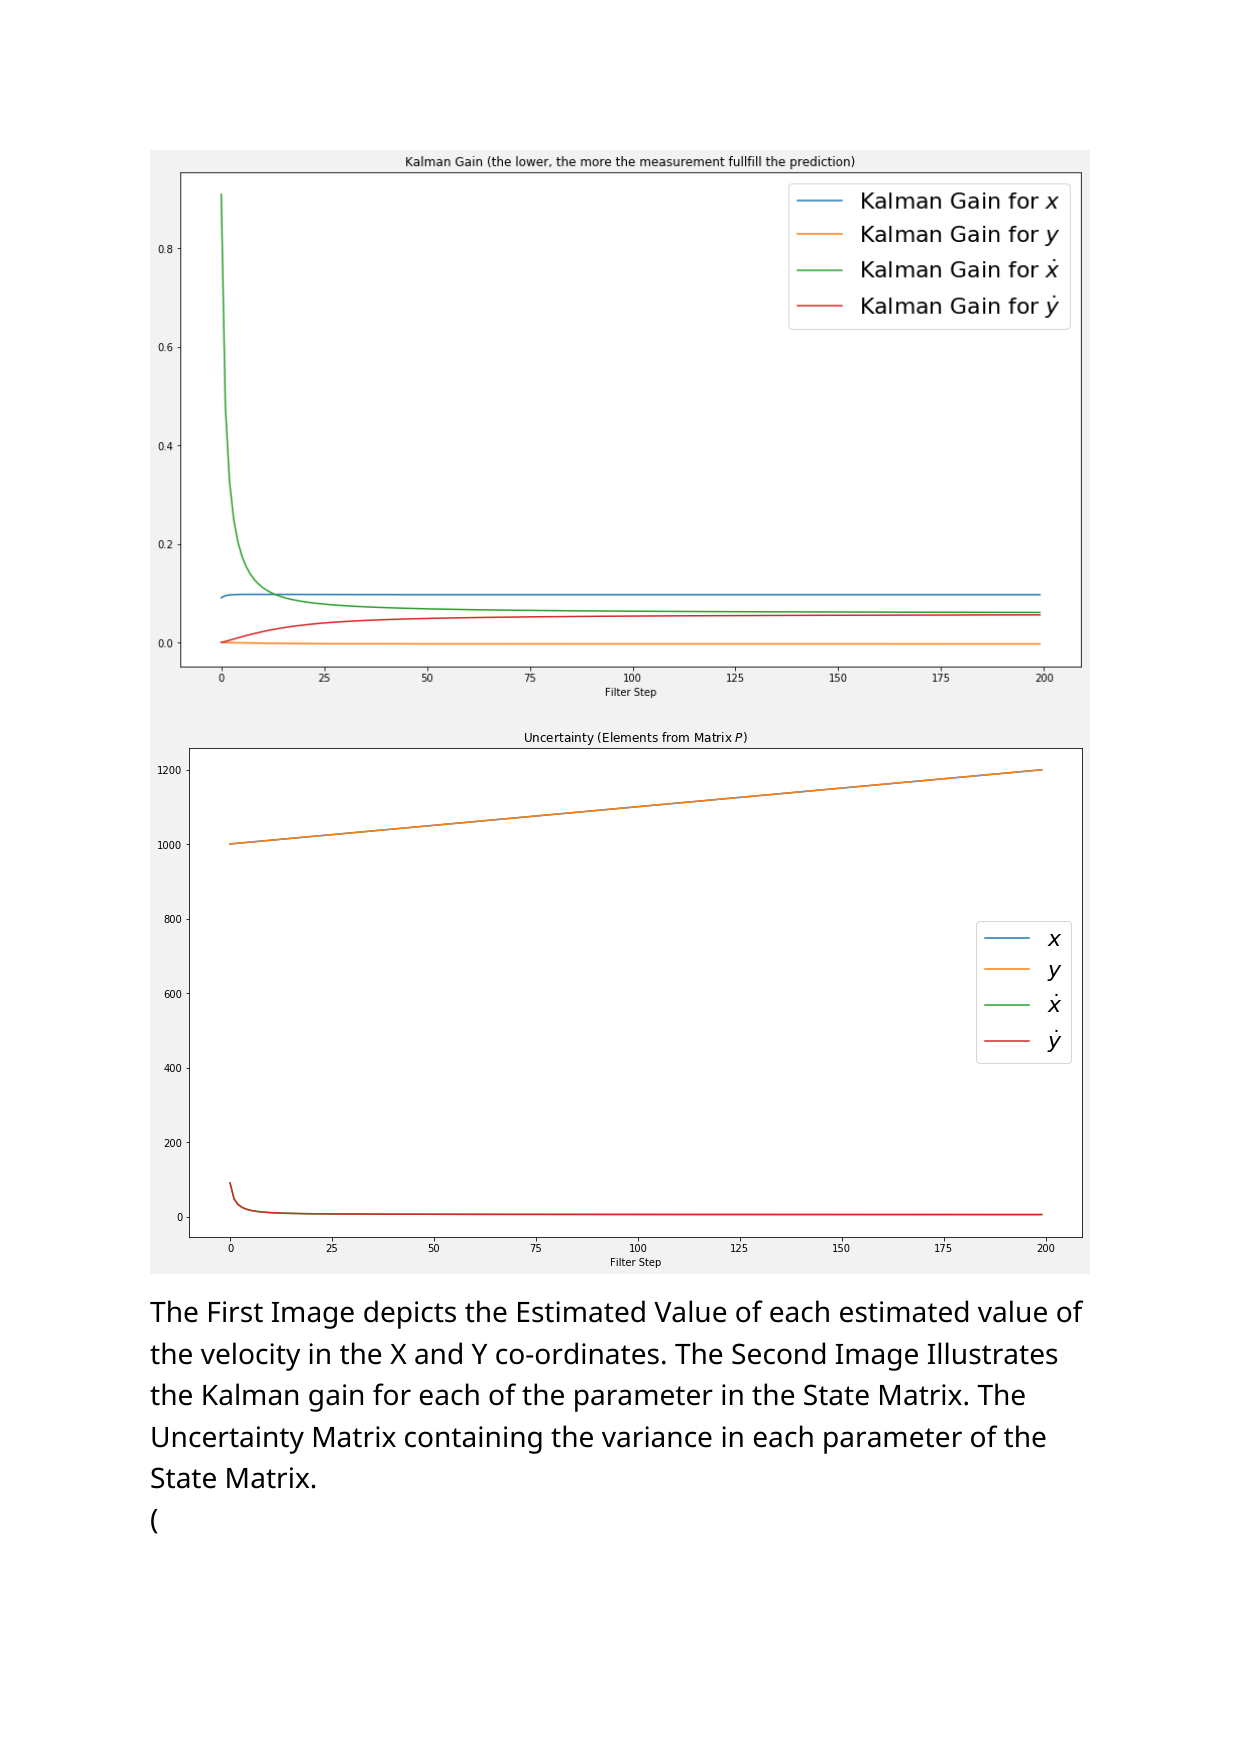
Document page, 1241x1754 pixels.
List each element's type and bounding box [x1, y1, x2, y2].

text [150, 1293, 1090, 1538]
picture [150, 150, 1091, 705]
picture [150, 723, 1091, 1274]
